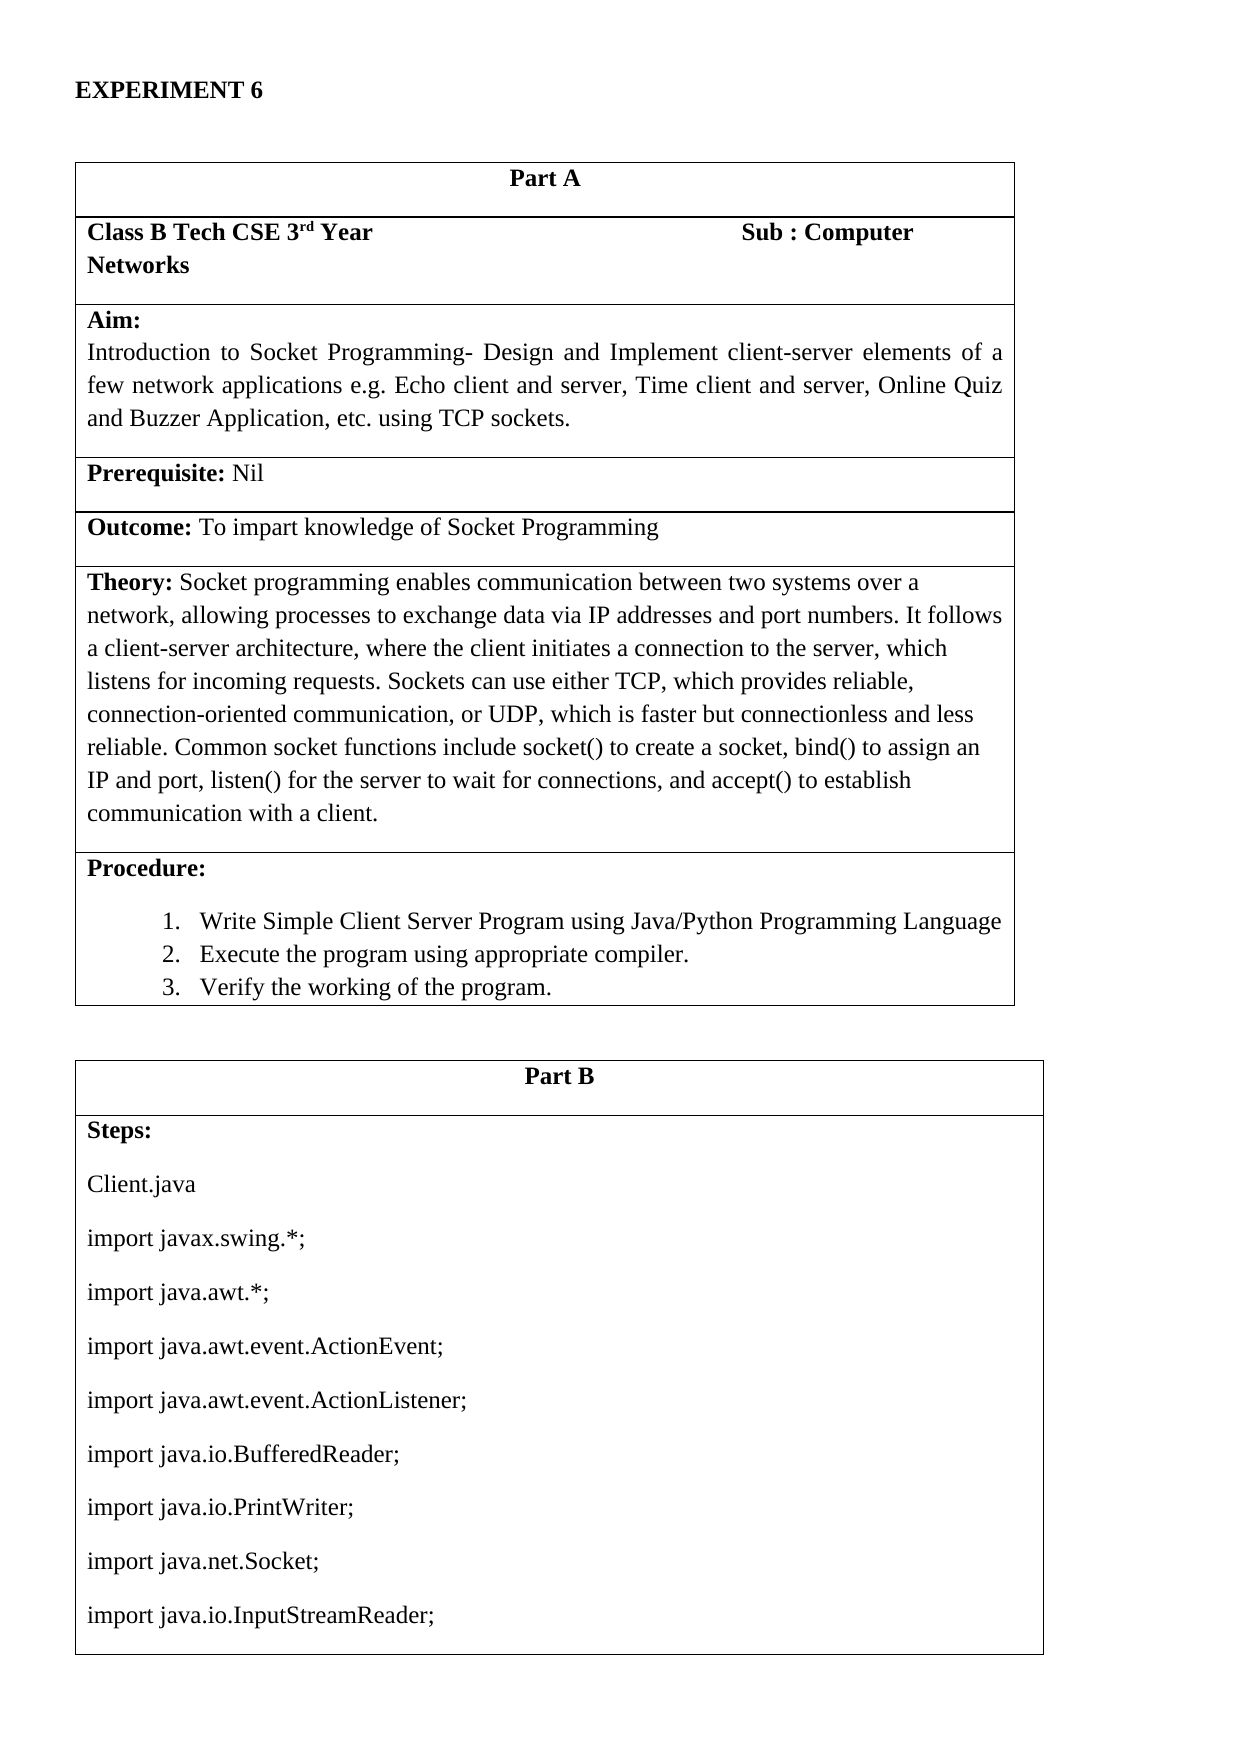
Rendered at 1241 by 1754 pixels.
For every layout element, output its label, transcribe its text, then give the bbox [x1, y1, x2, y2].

table_cell Outcome: To impart knowledge of Socket Programming [76, 513, 1014, 566]
text EXPERIMENT 6 [75, 75, 1165, 104]
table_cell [76, 1116, 1043, 1654]
table_header Part B [76, 1061, 1043, 1114]
table_cell Class B Tech CSE 3rd Year Sub : Computer Networks [76, 218, 1014, 304]
table_cell Introduction to Socket Programming- Design and Implement client-server elements of a few network applications e.g. Echo client and server, Time client and server, Online Quiz and Buzzer Application, etc. using TCP sockets. [76, 305, 1014, 457]
table_header Part A [76, 163, 1014, 216]
table_cell Procedure: Write Simple Client Server Program using Java/Python Programming Language Execute the program using appropriate compiler. Verify the working of the program. [76, 853, 1014, 1005]
table_cell Prerequisite: Nil [76, 458, 1014, 511]
table_cell Theory: Socket programming enables communication between two systems over a network, allowing processes to exchange data via IP addresses and port numbers. It follows a client-server architecture, where the client initiates a connection to the server, which listens for incoming requests. Sockets can use either TCP, which provides reliable, connection-oriented communication, or UDP, which is faster but connectionless and less reliable. Common socket functions include socket() to create a socket, bind() to assign an IP and port, listen() for the server to wait for connections, and accept() to establish communication with a client. [76, 567, 1014, 852]
